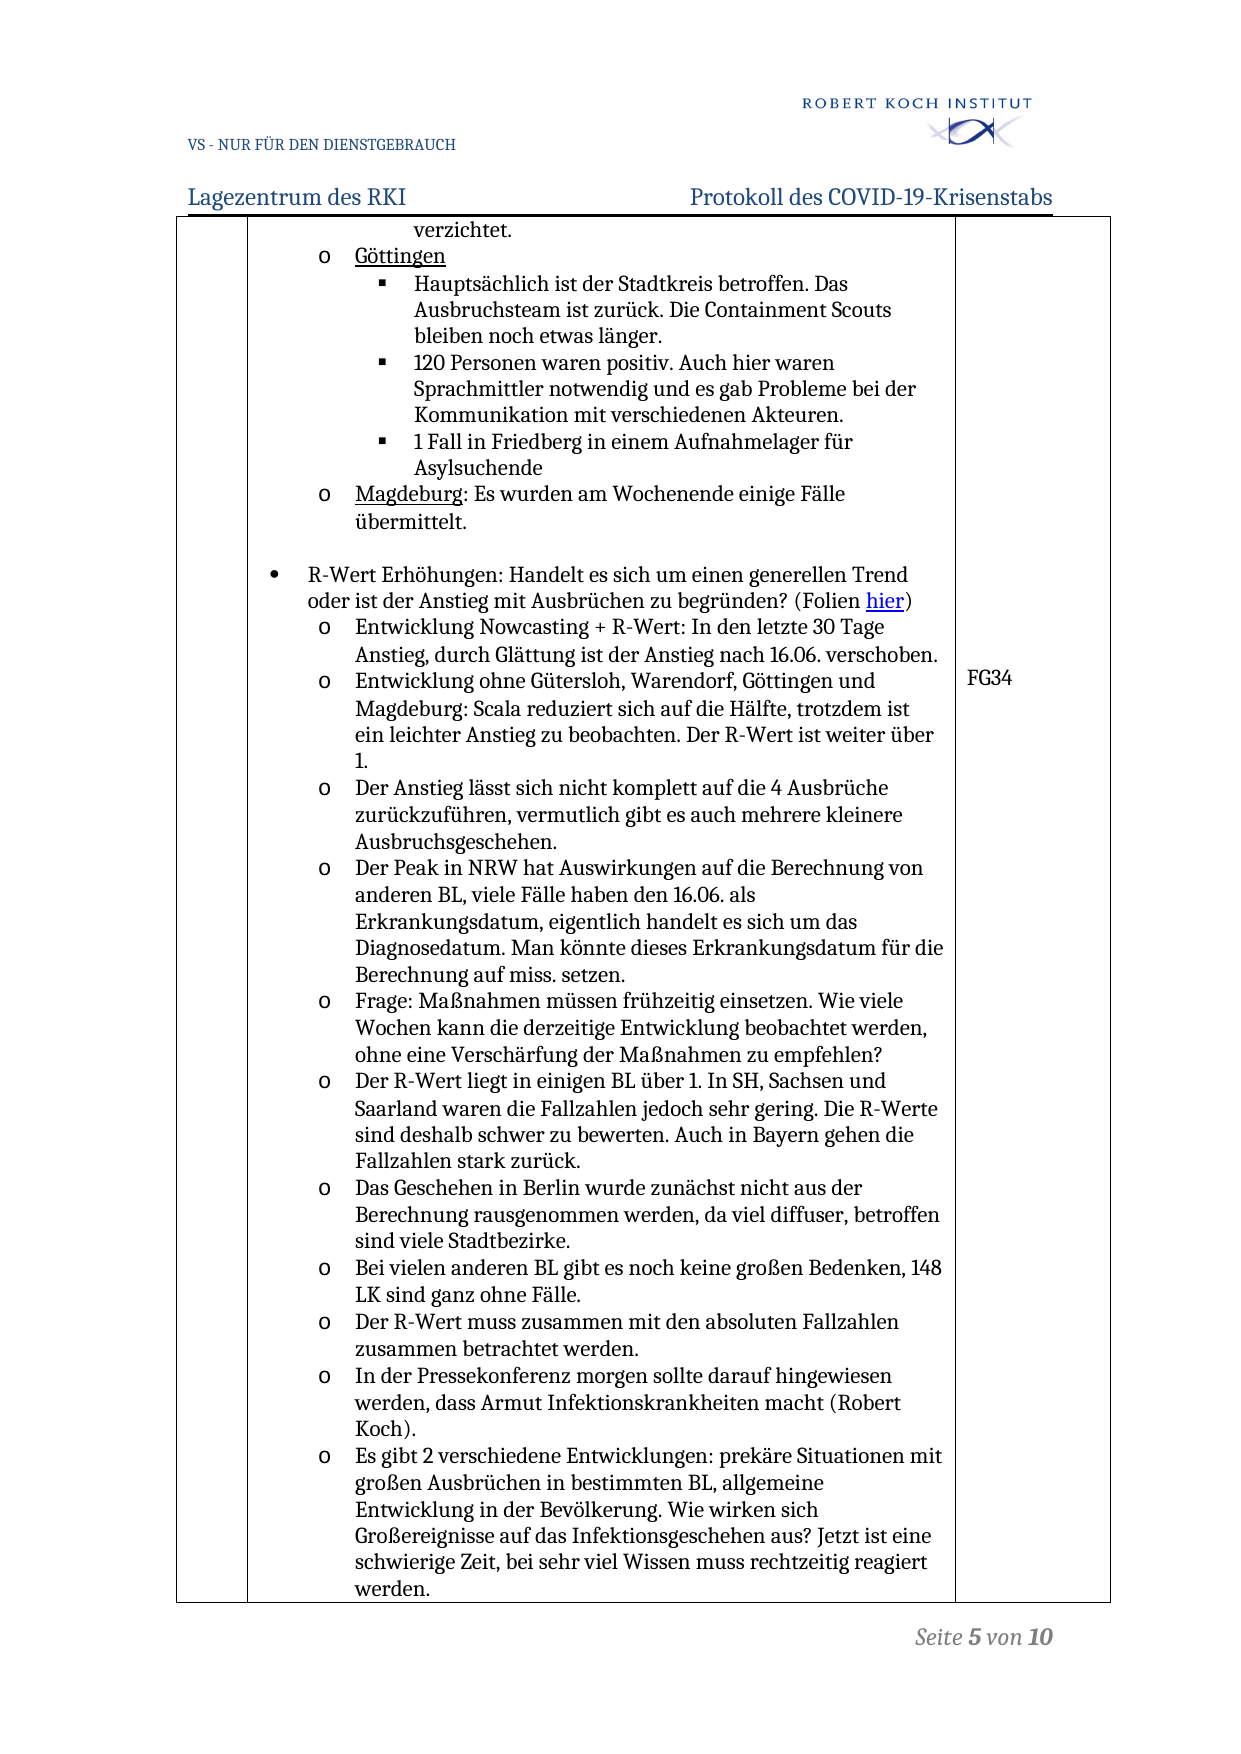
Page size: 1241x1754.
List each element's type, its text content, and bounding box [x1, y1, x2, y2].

table_cell 1 [177, 217, 247, 1602]
table_cell ZIG1 FG32 FG34 [956, 217, 1110, 1602]
picture [794, 73, 1053, 151]
